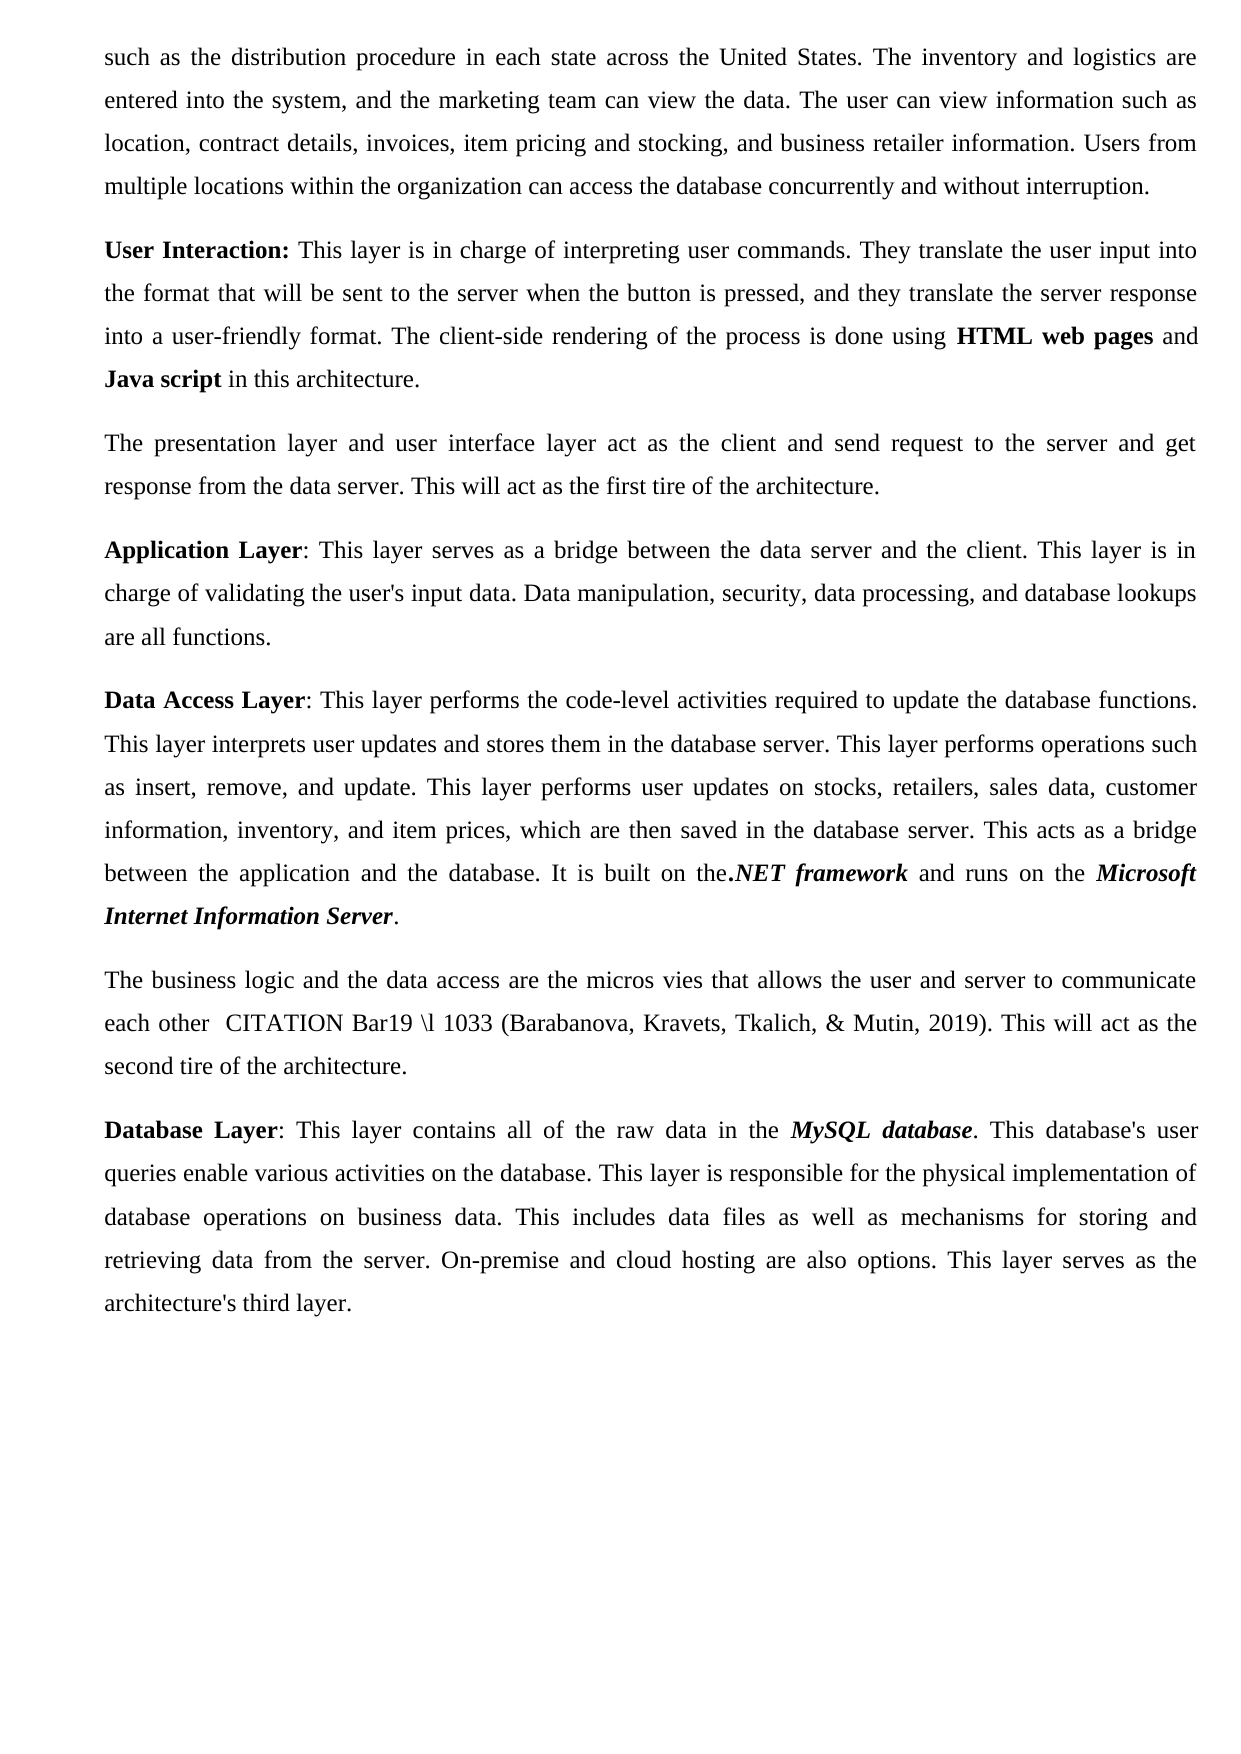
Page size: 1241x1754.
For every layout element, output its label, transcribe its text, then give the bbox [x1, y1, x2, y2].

text The business logic and the data access are the micros vies that allows the user and server to communicate each other CITATION Bar19 \l 1033 (Barabanova, Kravets, Tkalich, & Mutin, 2019). This will act as the second tire of the architecture. [104, 965, 1198, 1080]
text The presentation layer and user interface layer act as the client and send request to the server and get response from the data server. This will act as the first tire of the architecture. [104, 428, 1198, 500]
text Data Access Layer: This layer performs the code-level activities required to update the database functions. This layer interprets user updates and stores them in the database server. This layer performs operations such as insert, remove, and update. This layer performs user updates on stocks, retailers, sales data, customer information, inventory, and item prices, which are then saved in the database server. This acts as a bridge between the application and the database. It is built on the.NET framework and runs on the Microsoft Internet Information Server. [104, 686, 1198, 930]
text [104, 42, 1198, 200]
text Application Layer: This layer serves as a bridge between the data server and the client. This layer is in charge of validating the user's input data. Data manipulation, security, data processing, and database lookups are all functions. [104, 535, 1198, 650]
text Database Layer: This layer contains all of the raw data in the MySQL database. This database's user queries enable various activities on the database. This layer is responsible for the physical implementation of database operations on business data. This includes data files as well as mechanisms for storing and retrieving data from the server. On-premise and cloud hosting are also options. This layer serves as the architecture's third layer. [104, 1115, 1198, 1317]
text User Interaction: This layer is in charge of interpreting user commands. They translate the user input into the format that will be sent to the server when the button is pressed, and they translate the server response into a user-friendly format. The client-side rendering of the process is done using HTML web pages and Java script in this architecture. [104, 235, 1198, 393]
